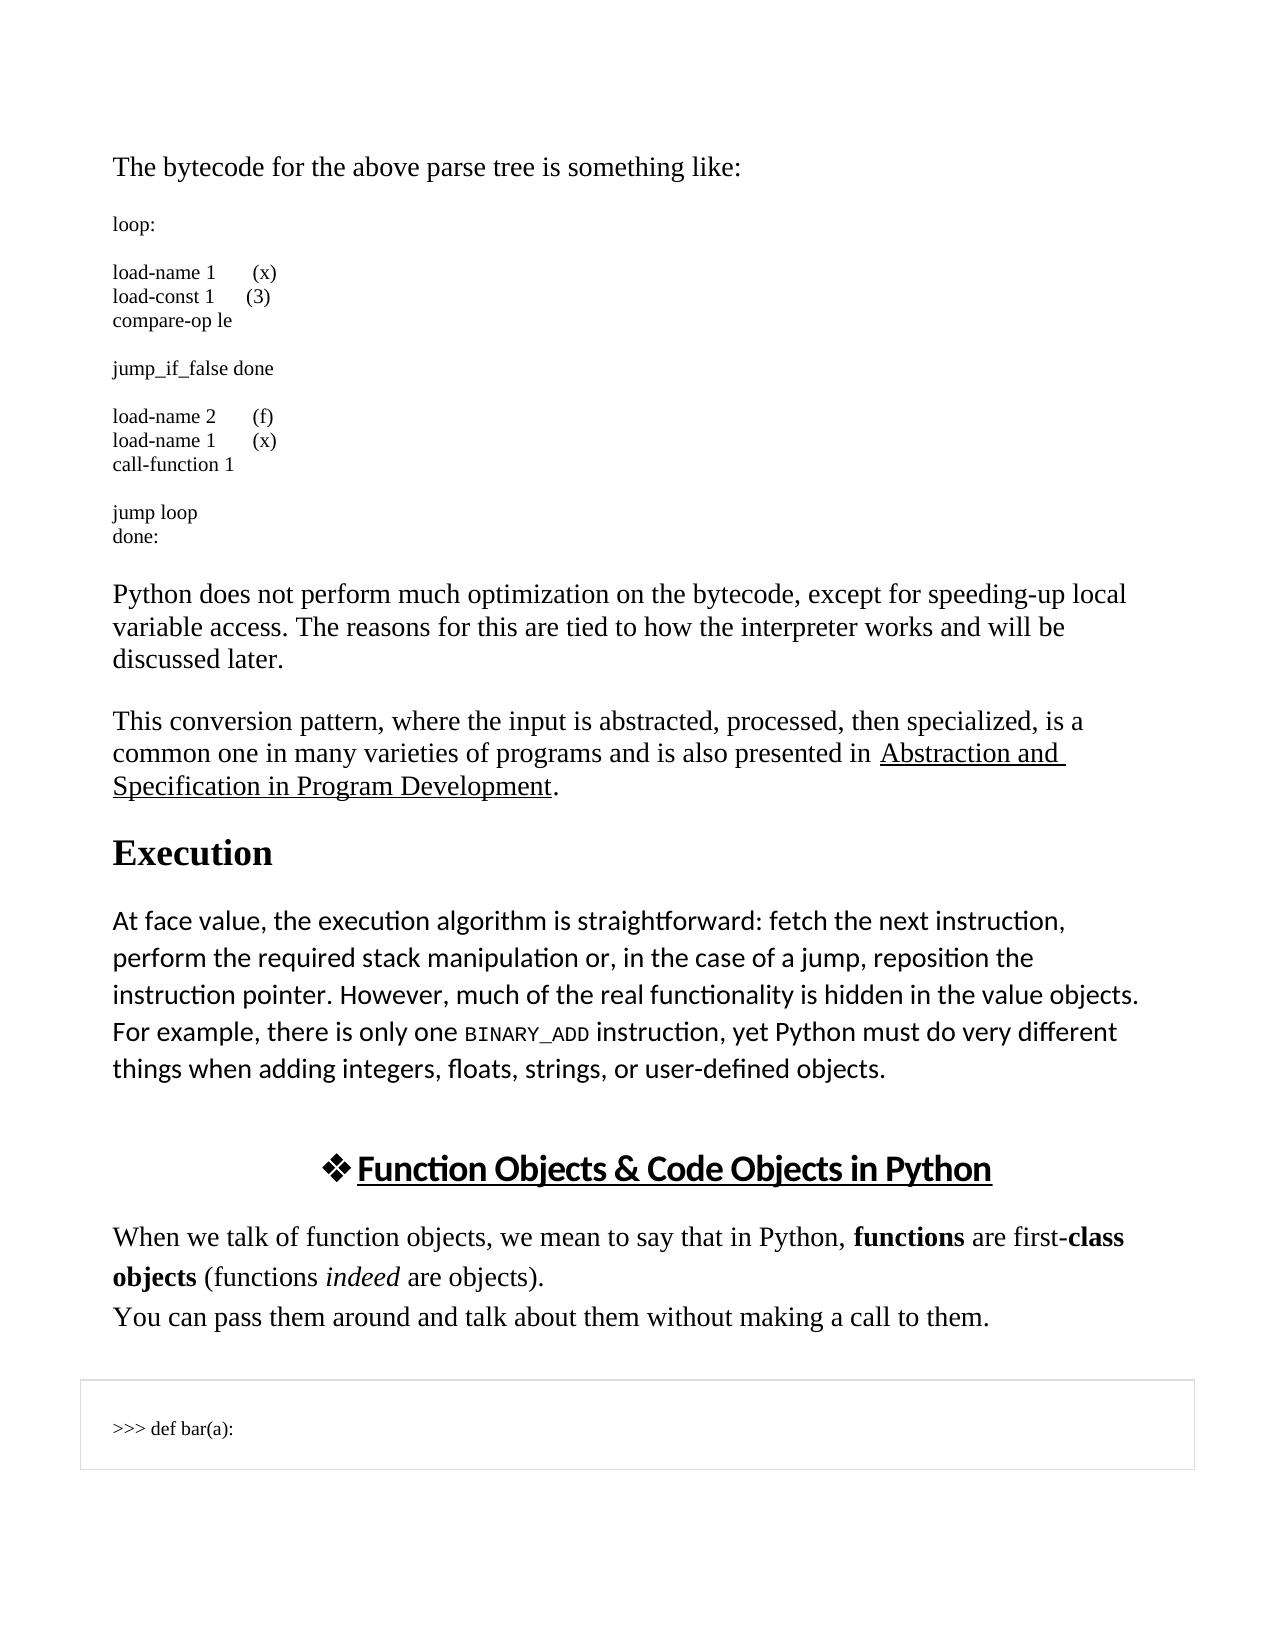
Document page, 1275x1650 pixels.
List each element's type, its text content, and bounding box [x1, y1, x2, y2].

text The bytecode for the above parse tree is something like: [112, 150, 1162, 182]
text At face value, the execution algorithm is straightforward: fetch the next instruction, perform the required stack manipulation or, in the case of a jump, reposition the instruction pointer. However, much of the real functionality is hidden in the value objects. For example, there is only one BINARY_ADD instruction, yet Python must do very different things when adding integers, floats, strings, or user-defined objects. [112, 903, 1162, 1085]
text load-const 1 (3) [112, 284, 1162, 308]
text loop: [112, 212, 1162, 236]
text load-name 2 (f) [112, 404, 1162, 428]
text jump_if_false done [112, 356, 1162, 380]
text When we talk of function objects, we mean to say that in Python, functions are first-class objects (functions indeed are objects). [112, 1212, 1162, 1292]
text call-function 1 [112, 452, 1162, 476]
text jump loop [112, 500, 1162, 524]
text done: [112, 524, 1162, 548]
text You can pass them around and talk about them without making a call to them. [112, 1292, 1162, 1332]
text This conversion pattern, where the input is abstracted, processed, then specialized, is a common one in many varieties of programs and is also presented in Abstraction and Specification in Program Development. [112, 704, 1162, 801]
text compare-op le [112, 308, 1162, 332]
text load-name 1 (x) [112, 260, 1162, 284]
text load-name 1 (x) [112, 428, 1162, 452]
subtitle Execution [112, 830, 1162, 873]
text Python does not perform much optimization on the bytecode, except for speeding-up local variable access. The reasons for this are tied to how the interpreter works and will be discussed later. [112, 578, 1162, 675]
text >>> def bar(a): [81, 1381, 1194, 1469]
list Function Objects & Code Objects in Python [150, 1145, 1162, 1191]
